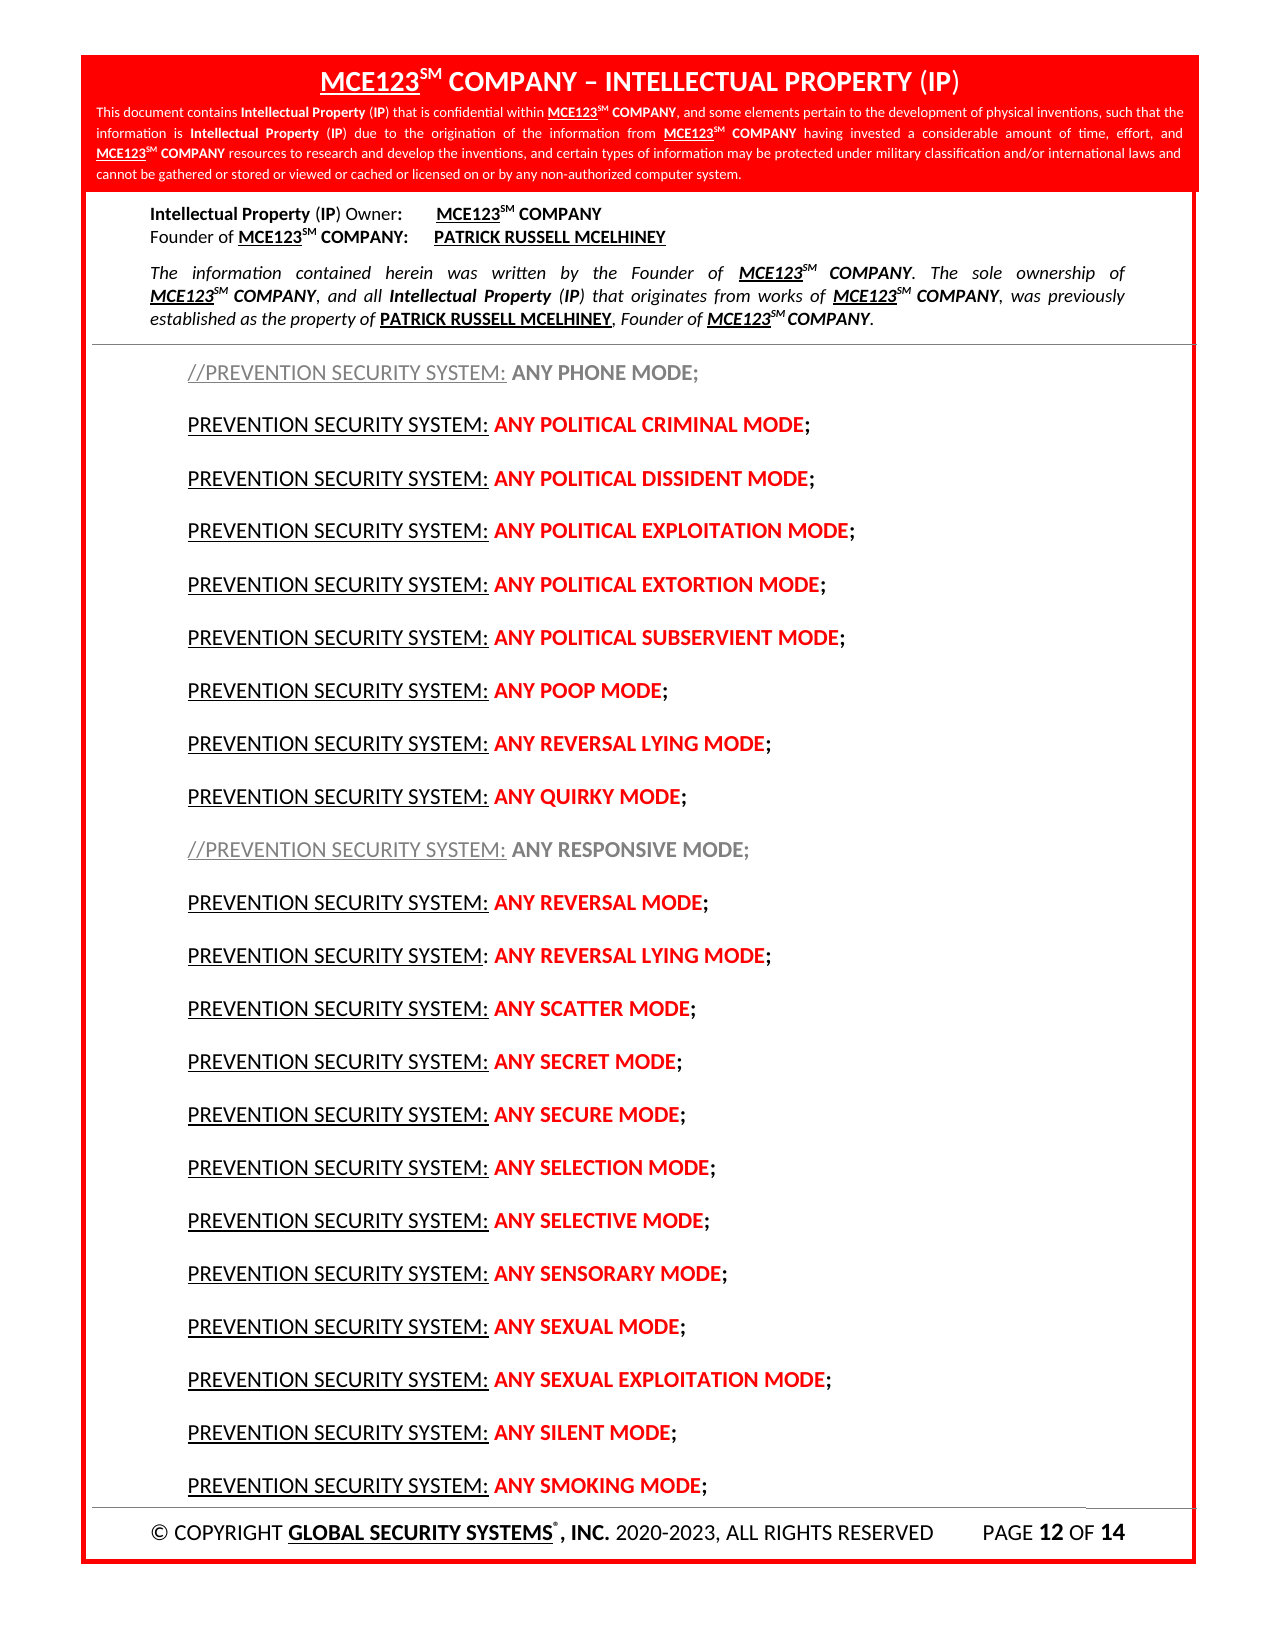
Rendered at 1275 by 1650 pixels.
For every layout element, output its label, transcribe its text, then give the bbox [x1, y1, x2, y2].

text PREVENTION SECURITY SYSTEM: ANY SELECTIVE MODE; [187, 1206, 1125, 1234]
text PREVENTION SECURITY SYSTEM: ANY POLITICAL EXPLOITATION MODE; [187, 517, 1125, 545]
text PREVENTION SECURITY SYSTEM: ANY SEXUAL MODE; [187, 1312, 1125, 1340]
text PREVENTION SECURITY SYSTEM: ANY POLITICAL SUBSERVIENT MODE; [187, 623, 1125, 651]
text PREVENTION SECURITY SYSTEM: ANY SECRET MODE; [187, 1047, 1125, 1075]
text //PREVENTION SECURITY SYSTEM: ANY RESPONSIVE MODE; [187, 835, 1125, 863]
text PREVENTION SECURITY SYSTEM: ANY POOP MODE; [187, 676, 1125, 704]
text PREVENTION SECURITY SYSTEM: ANY SEXUAL EXPLOITATION MODE; [187, 1365, 1125, 1393]
text PREVENTION SECURITY SYSTEM: ANY POLITICAL DISSIDENT MODE; [187, 464, 1125, 492]
text PREVENTION SECURITY SYSTEM: ANY SELECTION MODE; [187, 1153, 1125, 1181]
text PREVENTION SECURITY SYSTEM: ANY SENSORARY MODE; [187, 1259, 1125, 1287]
text PREVENTION SECURITY SYSTEM: ANY QUIRKY MODE; [187, 782, 1125, 810]
text PREVENTION SECURITY SYSTEM: ANY POLITICAL CRIMINAL MODE; [187, 411, 1125, 439]
text PREVENTION SECURITY SYSTEM: ANY SMOKING MODE; [187, 1471, 1125, 1499]
text PREVENTION SECURITY SYSTEM: ANY REVERSAL LYING MODE; [187, 941, 1125, 969]
text PREVENTION SECURITY SYSTEM: ANY REVERSAL MODE; [187, 888, 1125, 916]
text PREVENTION SECURITY SYSTEM: ANY POLITICAL EXTORTION MODE; [187, 570, 1125, 598]
text //PREVENTION SECURITY SYSTEM: ANY PHONE MODE; [187, 358, 1125, 386]
text PREVENTION SECURITY SYSTEM: ANY SECURE MODE; [187, 1100, 1125, 1128]
text PREVENTION SECURITY SYSTEM: ANY REVERSAL LYING MODE; [187, 729, 1125, 757]
text PREVENTION SECURITY SYSTEM: ANY SCATTER MODE; [187, 994, 1125, 1022]
text PREVENTION SECURITY SYSTEM: ANY SILENT MODE; [187, 1418, 1125, 1446]
